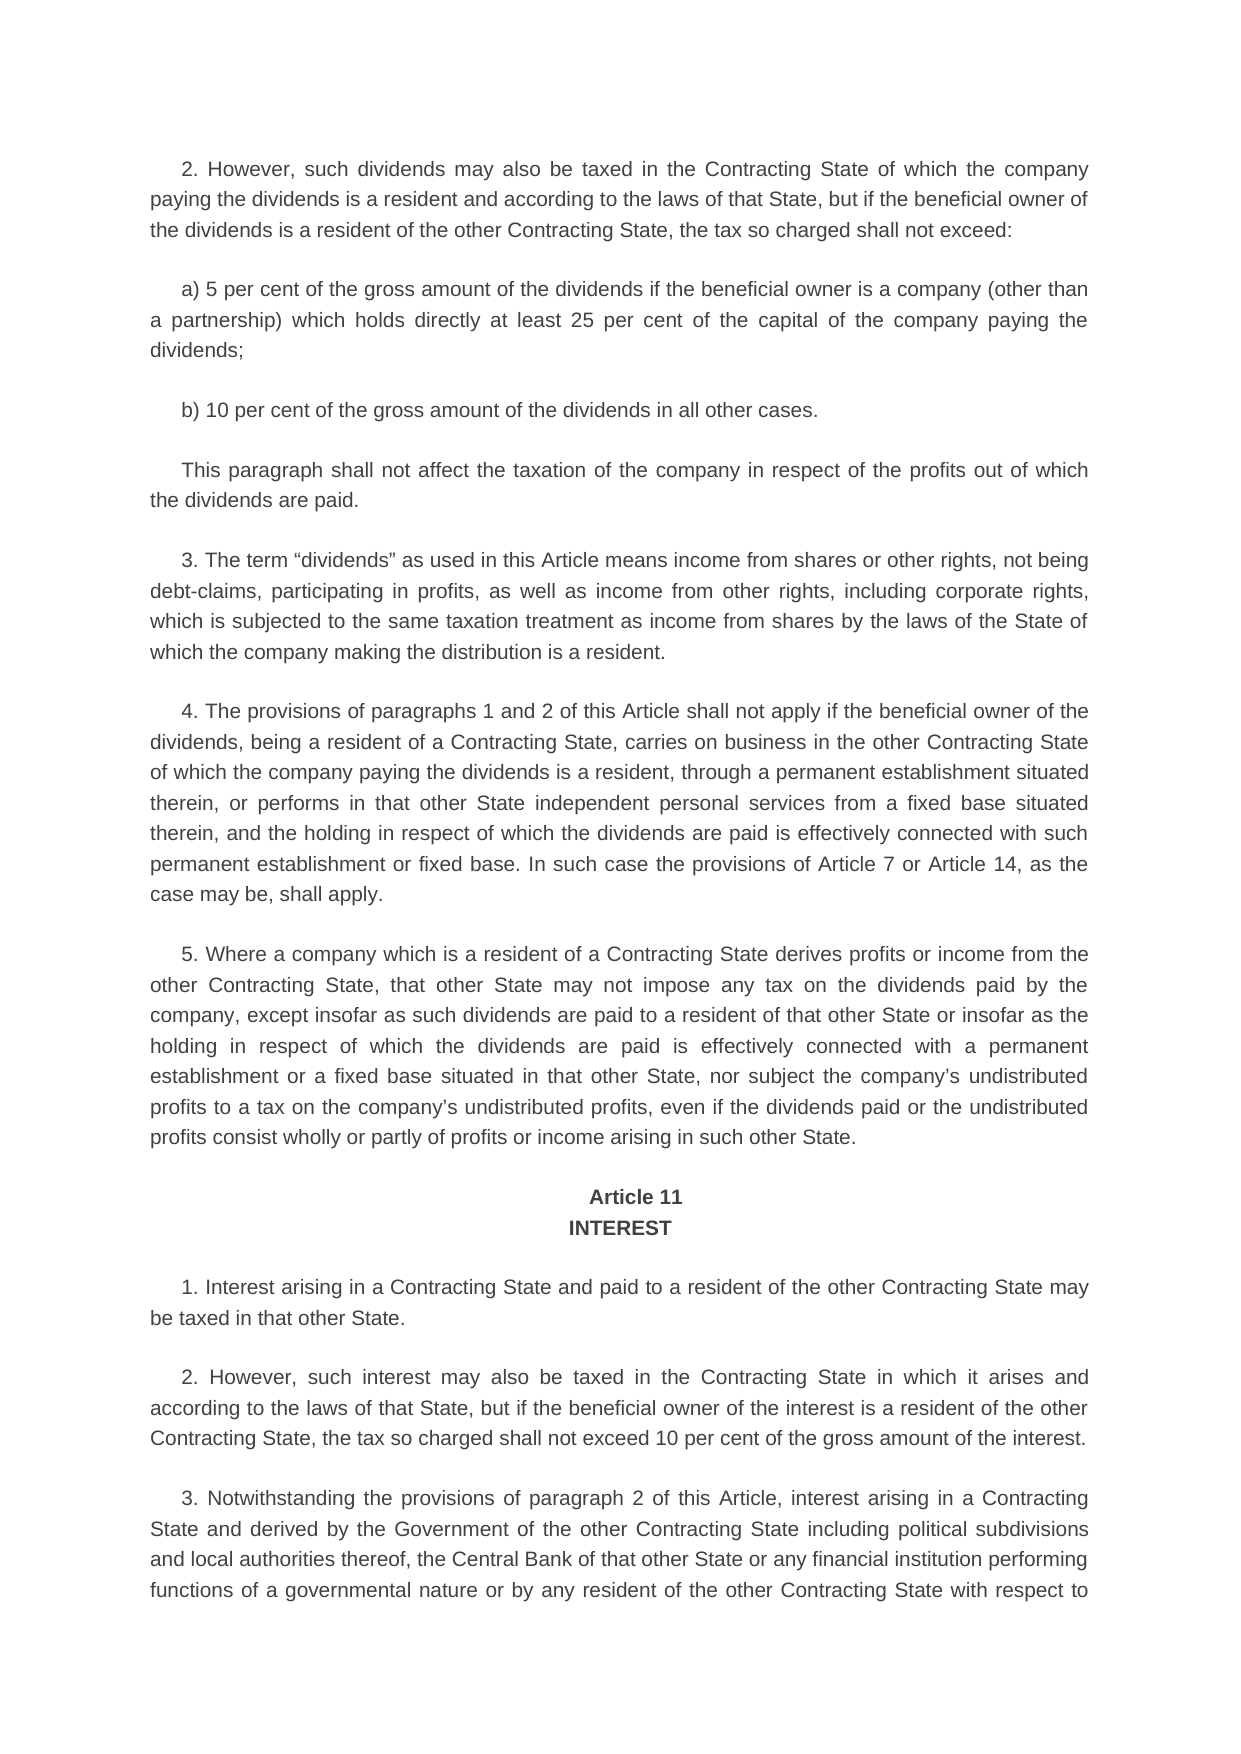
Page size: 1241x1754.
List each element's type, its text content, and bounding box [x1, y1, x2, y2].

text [150, 1479, 1090, 1601]
text b) 10 per cent of the gross amount of the dividends in all other cases. [150, 391, 1090, 422]
text This paragraph shall not affect the taxation of the company in respect of the profits out of which the dividends are paid. [150, 451, 1090, 512]
text 3. The term “dividends” as used in this Article means income from shares or other rights, not being debt-claims, participating in profits, as well as income from other rights, including corporate rights, which is subjected to the same taxation treatment as income from shares by the laws of the State of which the company making the distribution is a resident. [150, 541, 1090, 663]
text Article 11 INTEREST [150, 1178, 1090, 1239]
text 2. However, such interest may also be taxed in the Contracting State in which it arises and according to the laws of that State, but if the beneficial owner of the interest is a resident of the other Contracting State, the tax so charged shall not exceed 10 per cent of the gross amount of the interest. [150, 1359, 1090, 1450]
text a) 5 per cent of the gross amount of the dividends if the beneficial owner is a company (other than a partnership) which holds directly at least 25 per cent of the capital of the company paying the dividends; [150, 271, 1090, 362]
text 2. However, such dividends may also be taxed in the Contracting State of which the company paying the dividends is a resident and according to the laws of that State, but if the beneficial owner of the dividends is a resident of the other Contracting State, the tax so charged shall not exceed: [150, 150, 1090, 242]
text 4. The provisions of paragraphs 1 and 2 of this Article shall not apply if the beneficial owner of the dividends, being a resident of a Contracting State, carries on business in the other Contracting State of which the company paying the dividends is a resident, through a permanent establishment situated therein, or performs in that other State independent personal services from a fixed base situated therein, and the holding in respect of which the dividends are paid is effectively connected with such permanent establishment or fixed base. In such case the provisions of Article 7 or Article 14, as the case may be, shall apply. [150, 693, 1090, 906]
text 5. Where a company which is a resident of a Contracting State derives profits or income from the other Contracting State, that other State may not impose any tax on the dividends paid by the company, except insofar as such dividends are paid to a resident of that other State or insofar as the holding in respect of which the dividends are paid is effectively connected with a permanent establishment or a fixed base situated in that other State, nor subject the company’s undistributed profits to a tax on the company’s undistributed profits, even if the dividends paid or the undistributed profits consist wholly or partly of profits or income arising in such other State. [150, 935, 1090, 1149]
text 1. Interest arising in a Contracting State and paid to a resident of the other Contracting State may be taxed in that other State. [150, 1268, 1090, 1329]
